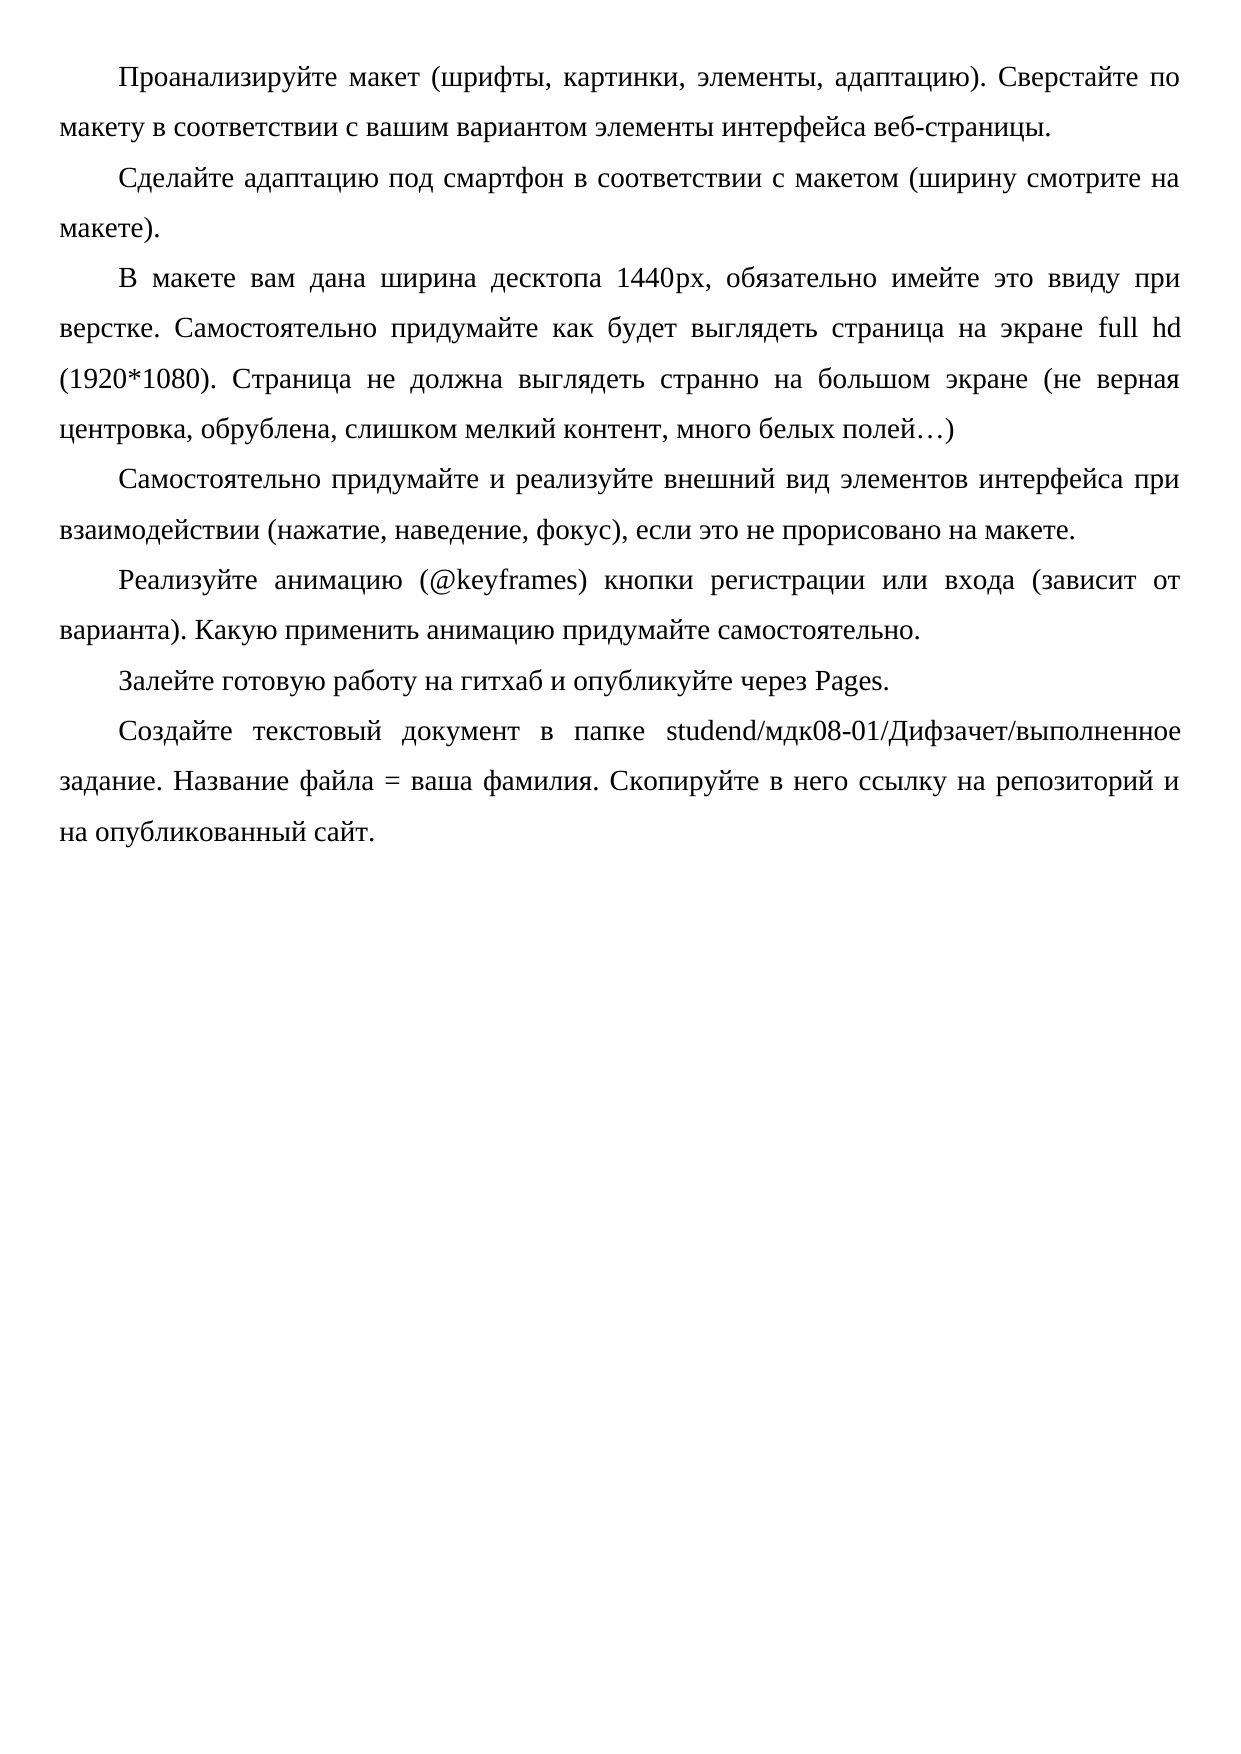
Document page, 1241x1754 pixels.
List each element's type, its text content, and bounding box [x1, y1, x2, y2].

text Залейте готовую работу на гитхаб и опубликуйте через Pages. [59, 663, 1181, 696]
text Сделайте адаптацию под смартфон в соответствии с макетом (ширину смотрите на макете). [59, 160, 1181, 243]
text Реализуйте анимацию (@keyframes) кнопки регистрации или входа (зависит от варианта). Какую применить анимацию придумайте самостоятельно. [59, 562, 1181, 646]
text Проанализируйте макет (шрифты, картинки, элементы, адаптацию). Сверстайте по макету в соответствии с вашим вариантом элементы интерфейса веб-страницы. [59, 59, 1181, 143]
text В макете вам дана ширина десктопа 1440px, обязательно имейте это ввиду при верстке. Самостоятельно придумайте как будет выглядеть страница на экране full hd (1920*1080). Страница не должна выглядеть странно на большом экране (не верная центровка, обрублена, слишком мелкий контент, много белых полей…) [59, 260, 1181, 445]
text Самостоятельно придумайте и реализуйте внешний вид элементов интерфейса при взаимодействии (нажатие, наведение, фокус), если это не прорисовано на макете. [59, 462, 1181, 545]
text Создайте текстовый документ в папке studend/мдк08-01/Дифзачет/выполненное задание. Название файла = ваша фамилия. Скопируйте в него ссылку на репозиторий и на опубликованный сайт. [59, 713, 1181, 847]
